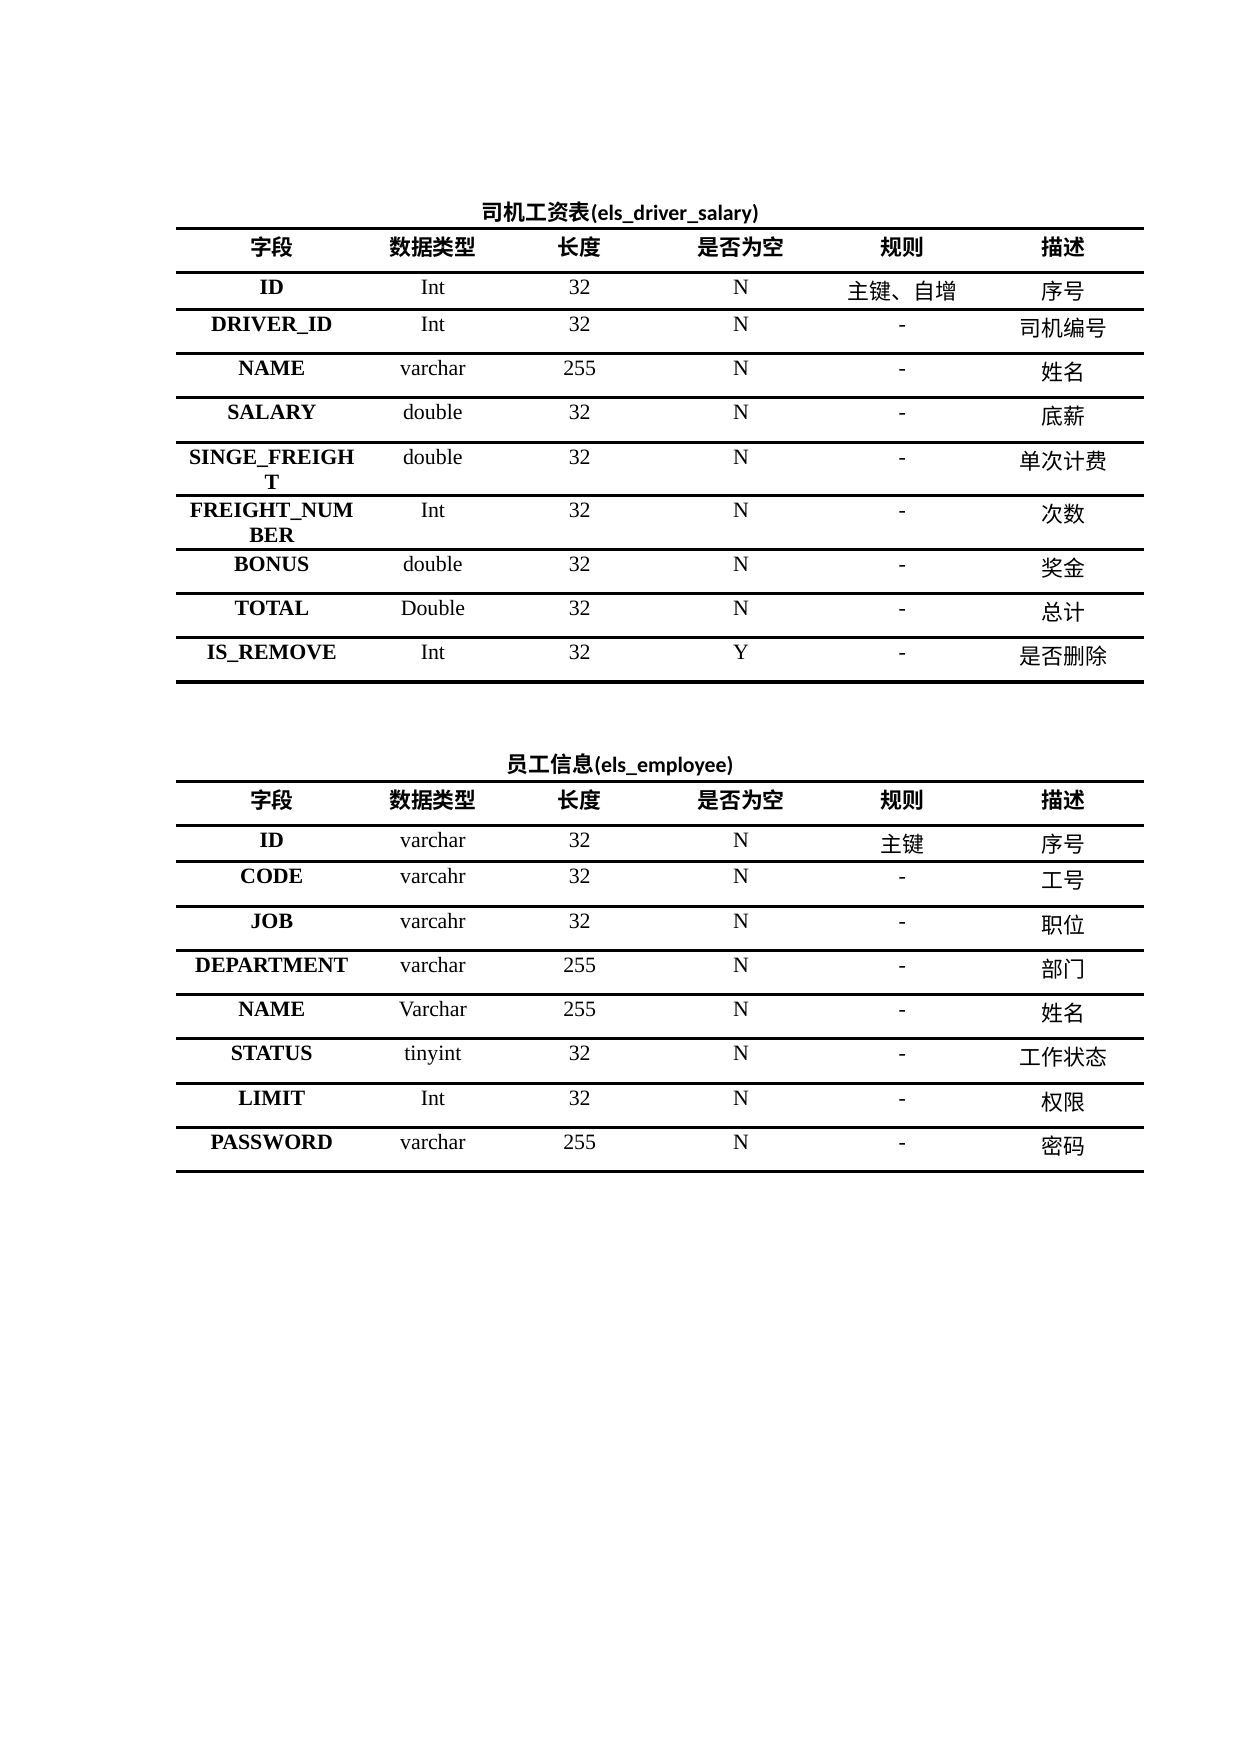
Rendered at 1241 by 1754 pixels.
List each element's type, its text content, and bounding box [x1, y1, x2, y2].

table_cell 司机编号 [983, 311, 1144, 352]
table_cell N [660, 355, 821, 396]
table_cell N [660, 908, 821, 949]
table_cell Varchar [367, 996, 499, 1037]
table_cell 权限 [983, 1085, 1144, 1126]
table_cell 工作状态 [983, 1040, 1144, 1082]
table_cell 32 [499, 399, 660, 441]
table_cell - [821, 1040, 982, 1082]
table_cell 32 [499, 497, 660, 548]
table_cell N [660, 551, 821, 592]
table_cell 主键 [821, 827, 982, 860]
table_cell - [821, 595, 982, 636]
table_cell double [367, 399, 499, 441]
table_cell N [660, 863, 821, 904]
table_cell Int [367, 274, 499, 308]
table_cell N [660, 311, 821, 352]
table_cell Freight_number [176, 497, 367, 548]
table_cell varchar [367, 827, 499, 860]
table_cell 32 [499, 1085, 660, 1126]
table_cell 密码 [983, 1129, 1144, 1170]
table_header 是否为空 [660, 230, 821, 271]
table_cell 255 [499, 952, 660, 993]
table_header 数据类型 [367, 783, 499, 824]
table_cell 32 [499, 444, 660, 494]
table_cell Driver_id [176, 311, 367, 352]
table_header 规则 [821, 230, 982, 271]
table_header 描述 [983, 783, 1144, 824]
table_header 长度 [499, 783, 660, 824]
table_header 字段 [176, 783, 367, 824]
table_cell 32 [499, 1040, 660, 1082]
table_cell - [821, 497, 982, 548]
table_cell name [176, 355, 367, 396]
table_cell - [821, 863, 982, 904]
table_cell 姓名 [983, 355, 1144, 396]
table_cell N [660, 595, 821, 636]
table_cell - [821, 1129, 982, 1170]
table_cell 总计 [983, 595, 1144, 636]
table_cell - [821, 444, 982, 494]
table_header 描述 [983, 230, 1144, 271]
table_cell total [176, 595, 367, 636]
table_cell - [821, 639, 982, 680]
table_cell varchar [367, 1129, 499, 1170]
table_cell N [660, 827, 821, 860]
table_cell 姓名 [983, 996, 1144, 1037]
table_cell 32 [499, 908, 660, 949]
table_cell 工号 [983, 863, 1144, 904]
table_cell N [660, 1040, 821, 1082]
table_header 字段 [176, 230, 367, 271]
table_cell status [176, 1040, 367, 1082]
table_cell 是否删除 [983, 639, 1144, 680]
table_cell 单次计费 [983, 444, 1144, 494]
table_cell Int [367, 497, 499, 548]
table_cell 次数 [983, 497, 1144, 548]
text 员工信息(els_employee) [187, 747, 1053, 779]
table_cell Double [367, 595, 499, 636]
table_cell code [176, 863, 367, 904]
table_cell N [660, 1085, 821, 1126]
table_cell 序号 [983, 827, 1144, 860]
table_cell Int [367, 311, 499, 352]
table_cell - [821, 355, 982, 396]
table_cell N [660, 996, 821, 1037]
table_cell 32 [499, 639, 660, 680]
table_cell N [660, 274, 821, 308]
table_cell - [821, 996, 982, 1037]
table_cell varchar [367, 355, 499, 396]
table_cell Int [367, 639, 499, 680]
table_cell id [176, 274, 367, 308]
table_cell 255 [499, 996, 660, 1037]
table_cell department [176, 952, 367, 993]
table_cell id [176, 827, 367, 860]
table_cell salary [176, 399, 367, 441]
table_cell 32 [499, 551, 660, 592]
table_cell tinyint [367, 1040, 499, 1082]
table_cell varchar [367, 952, 499, 993]
table_cell 32 [499, 311, 660, 352]
text 司机工资表(els_driver_salary) [187, 194, 1053, 227]
table_cell double [367, 551, 499, 592]
table_cell 32 [499, 274, 660, 308]
table_header 是否为空 [660, 783, 821, 824]
table_cell - [821, 1085, 982, 1126]
table_cell 底薪 [983, 399, 1144, 441]
table_cell N [660, 952, 821, 993]
table_cell password [176, 1129, 367, 1170]
table_header 长度 [499, 230, 660, 271]
table_cell Y [660, 639, 821, 680]
table_cell N [660, 497, 821, 548]
table_cell 255 [499, 1129, 660, 1170]
table_cell bonus [176, 551, 367, 592]
table_cell Int [367, 1085, 499, 1126]
table_header 规则 [821, 783, 982, 824]
table_cell - [821, 399, 982, 441]
table_cell - [821, 952, 982, 993]
table_cell 奖金 [983, 551, 1144, 592]
table_cell 部门 [983, 952, 1144, 993]
table_cell - [821, 551, 982, 592]
table_cell - [821, 908, 982, 949]
table_cell 32 [499, 863, 660, 904]
table_cell name [176, 996, 367, 1037]
table_cell Is_remove [176, 639, 367, 680]
table_cell varcahr [367, 908, 499, 949]
table_cell limit [176, 1085, 367, 1126]
table_cell N [660, 444, 821, 494]
table_cell 255 [499, 355, 660, 396]
table_cell 主键、自增 [821, 274, 982, 308]
table_cell 32 [499, 595, 660, 636]
table_cell N [660, 399, 821, 441]
table_cell 序号 [983, 274, 1144, 308]
table_cell double [367, 444, 499, 494]
table_cell 32 [499, 827, 660, 860]
table_cell N [660, 1129, 821, 1170]
table_cell 职位 [983, 908, 1144, 949]
table_header 数据类型 [367, 230, 499, 271]
table_cell Singe_freight [176, 444, 367, 494]
table_cell - [821, 311, 982, 352]
table_cell job [176, 908, 367, 949]
table_cell varcahr [367, 863, 499, 904]
